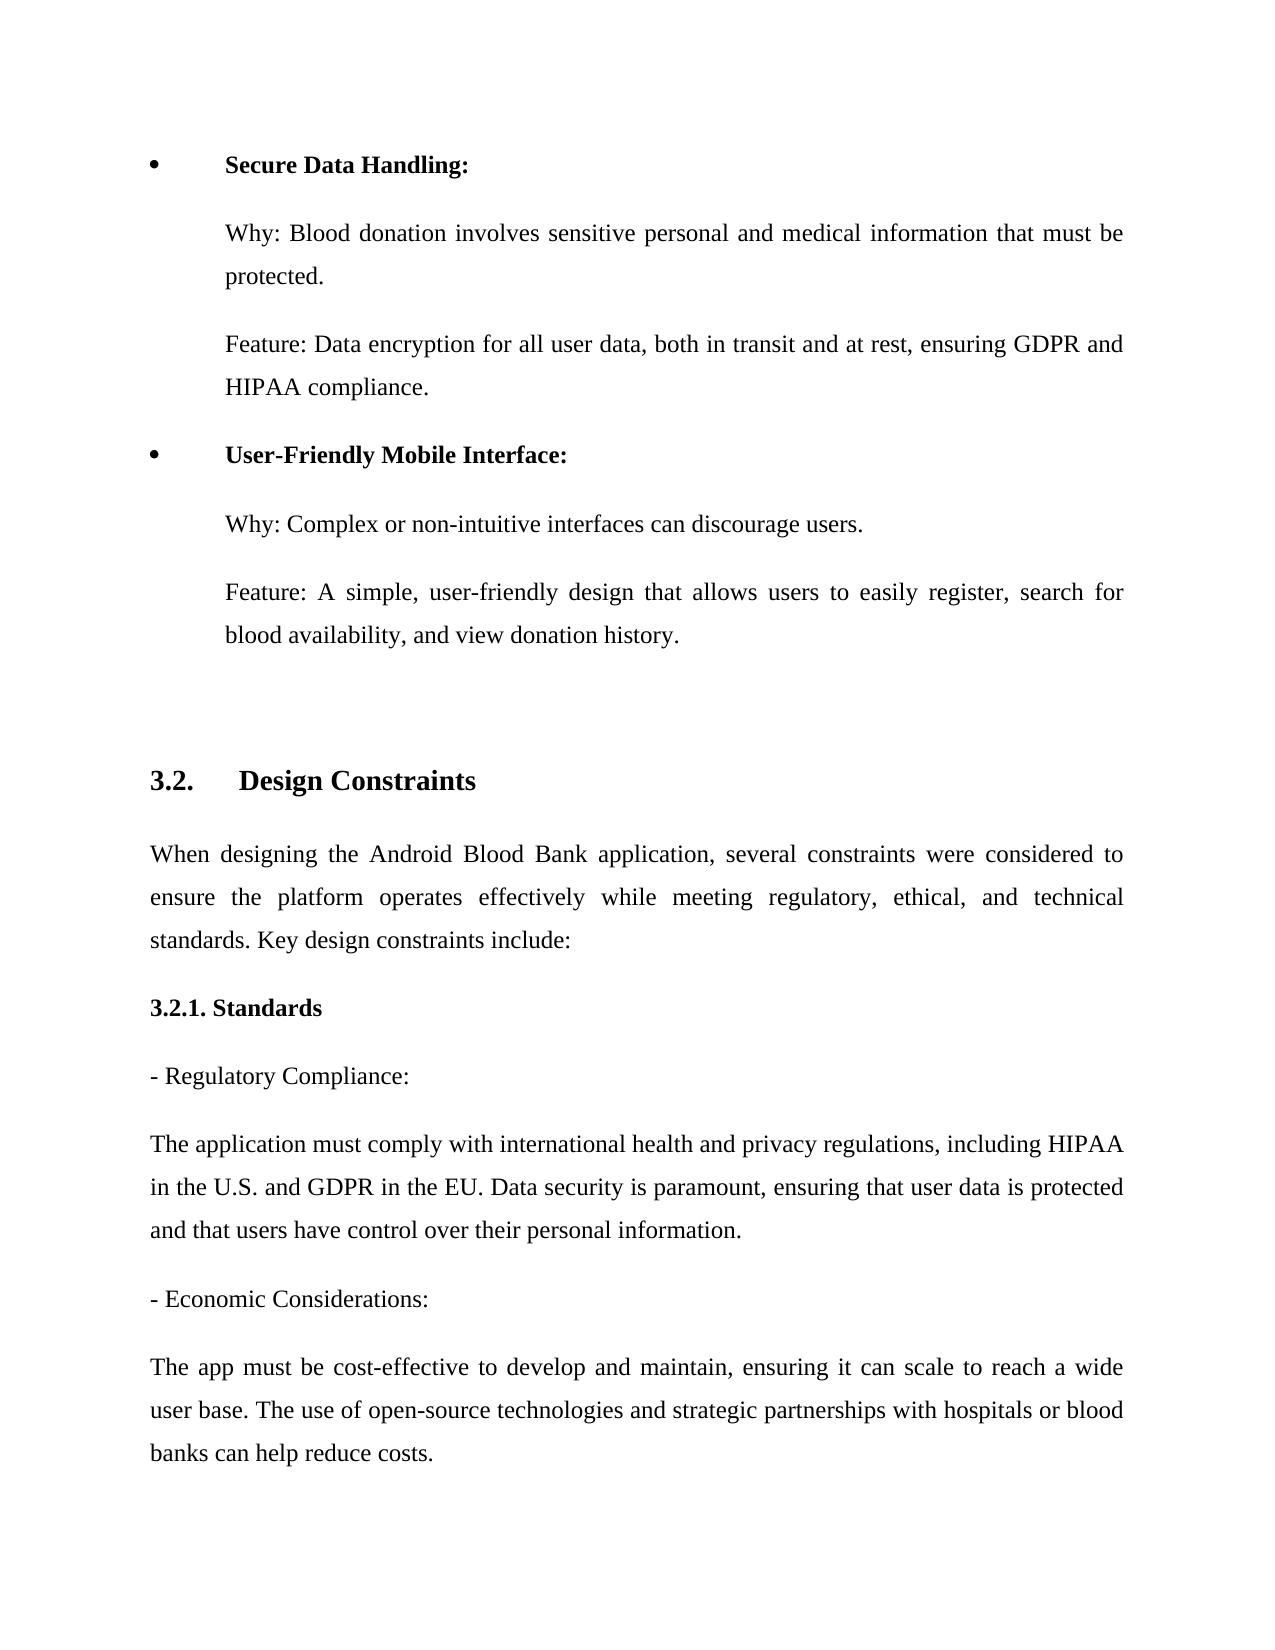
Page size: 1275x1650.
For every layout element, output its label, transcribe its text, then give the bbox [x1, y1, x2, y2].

subtitle Feature: Data encryption for all user data, both in transit and at rest, ensuring GDPR and HIPAA compliance. [225, 329, 1125, 401]
subtitle The application must comply with international health and privacy regulations, including HIPAA in the U.S. and GDPR in the EU. Data security is paramount, ensuring that user data is protected and that users have control over their personal information. [150, 1129, 1125, 1244]
subtitle User-Friendly Mobile Interface: [150, 441, 1125, 469]
subtitle - Regulatory Compliance: [150, 1061, 1125, 1090]
subtitle - Economic Considerations: [150, 1284, 1125, 1312]
subtitle Why: Blood donation involves sensitive personal and medical information that must be protected. [225, 218, 1125, 290]
subtitle Design Constraints [150, 763, 1125, 797]
subtitle Feature: A simple, user-friendly design that allows users to easily register, search for blood availability, and view donation history. [225, 577, 1125, 649]
subtitle Secure Data Handling: [150, 150, 1125, 179]
subtitle The app must be cost-effective to develop and maintain, ensuring it can scale to reach a wide user base. The use of open-source technologies and strategic partnerships with hospitals or blood banks can help reduce costs. [150, 1352, 1125, 1467]
subtitle Why: Complex or non-intuitive interfaces can discourage users. [150, 509, 1125, 537]
subtitle 3.2.1. Standards [150, 993, 1125, 1022]
subtitle When designing the Android Blood Bank application, several constraints were considered to ensure the platform operates effectively while meeting regulatory, ethical, and technical standards. Key design constraints include: [150, 839, 1125, 954]
